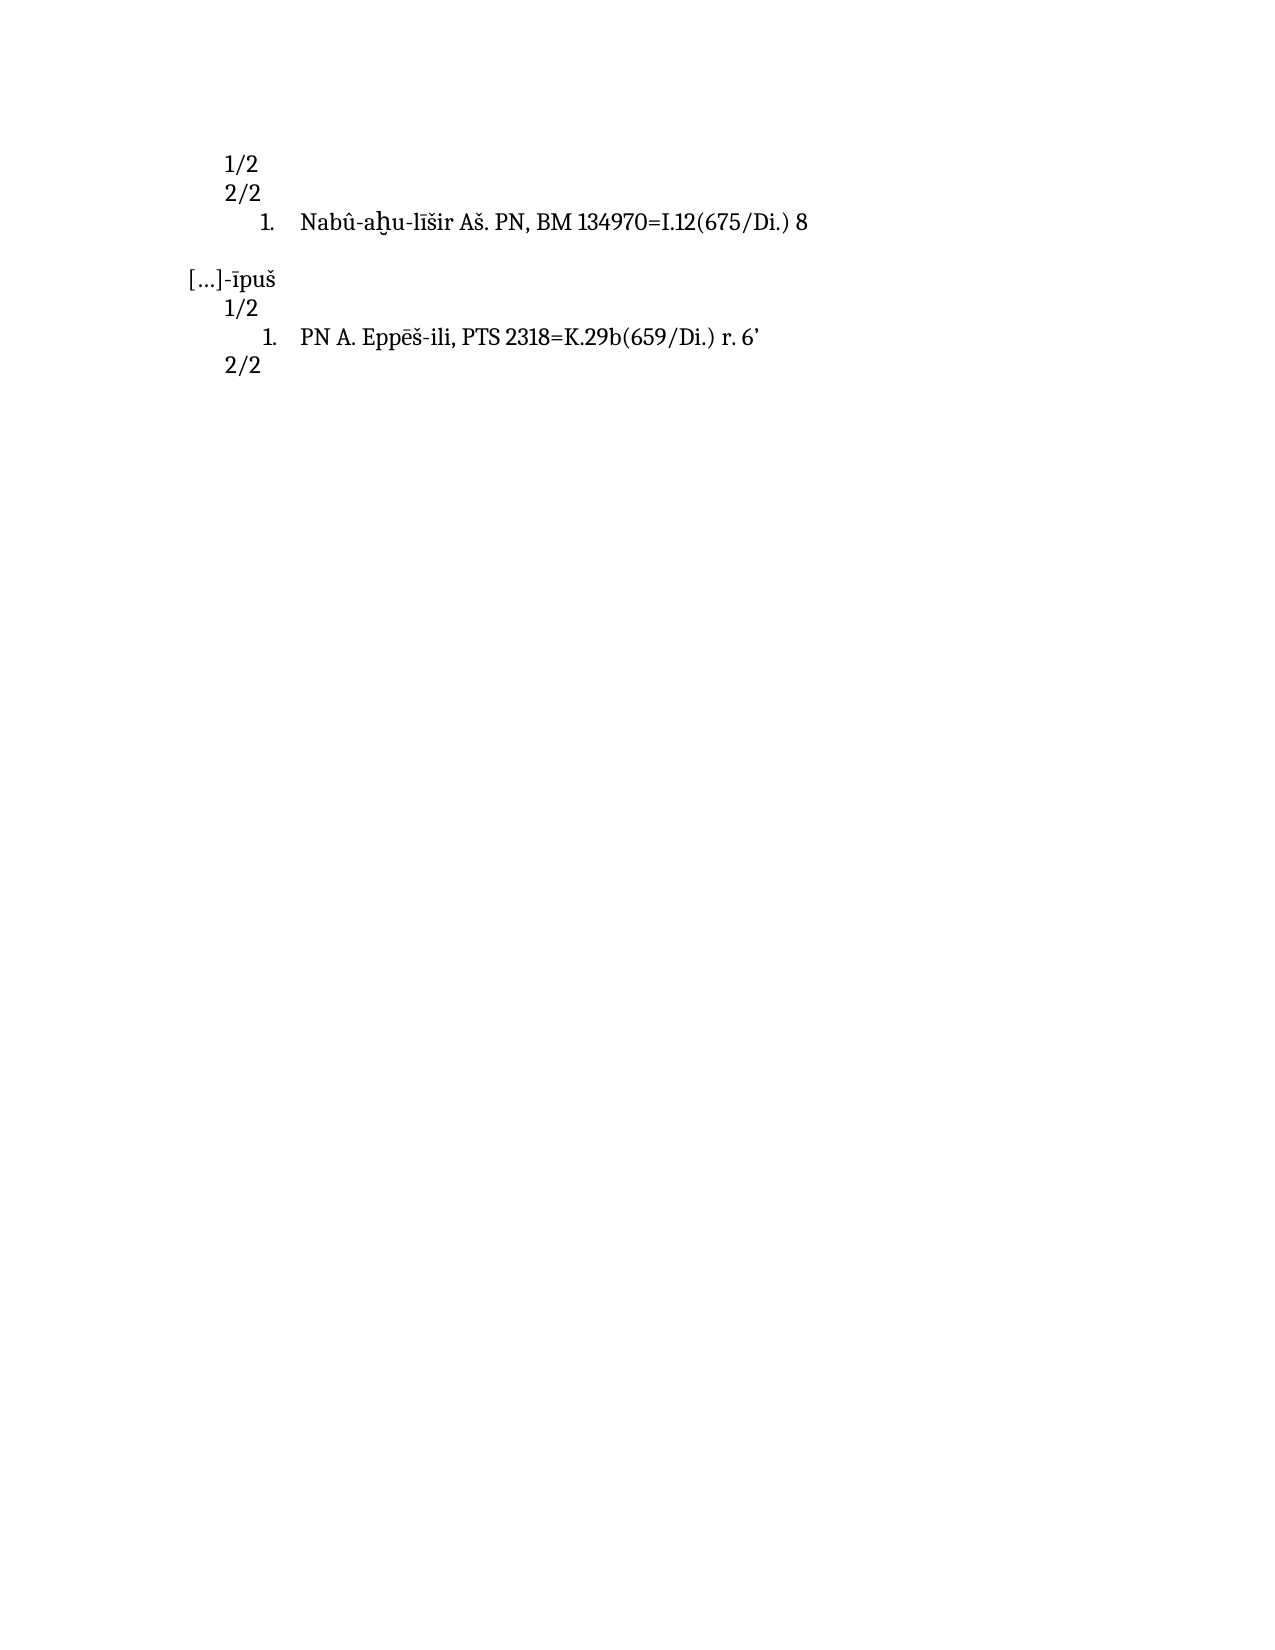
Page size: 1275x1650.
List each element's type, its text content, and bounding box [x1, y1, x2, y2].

text 1/2 [187, 294, 1087, 322]
list Nabû-aḫu-līšir Aš. PN, BM 134970=I.12(675/Di.) 8 [260, 207, 1087, 236]
text 2/2 [187, 351, 1087, 380]
text 2/2 [187, 179, 1087, 207]
text 1. PN A. Eppēš-ili, PTS 2318=K.29b(659/Di.) r. 6’ [187, 322, 1087, 351]
text 1/2 [187, 150, 1087, 179]
text […]-īpuš [187, 265, 1087, 294]
